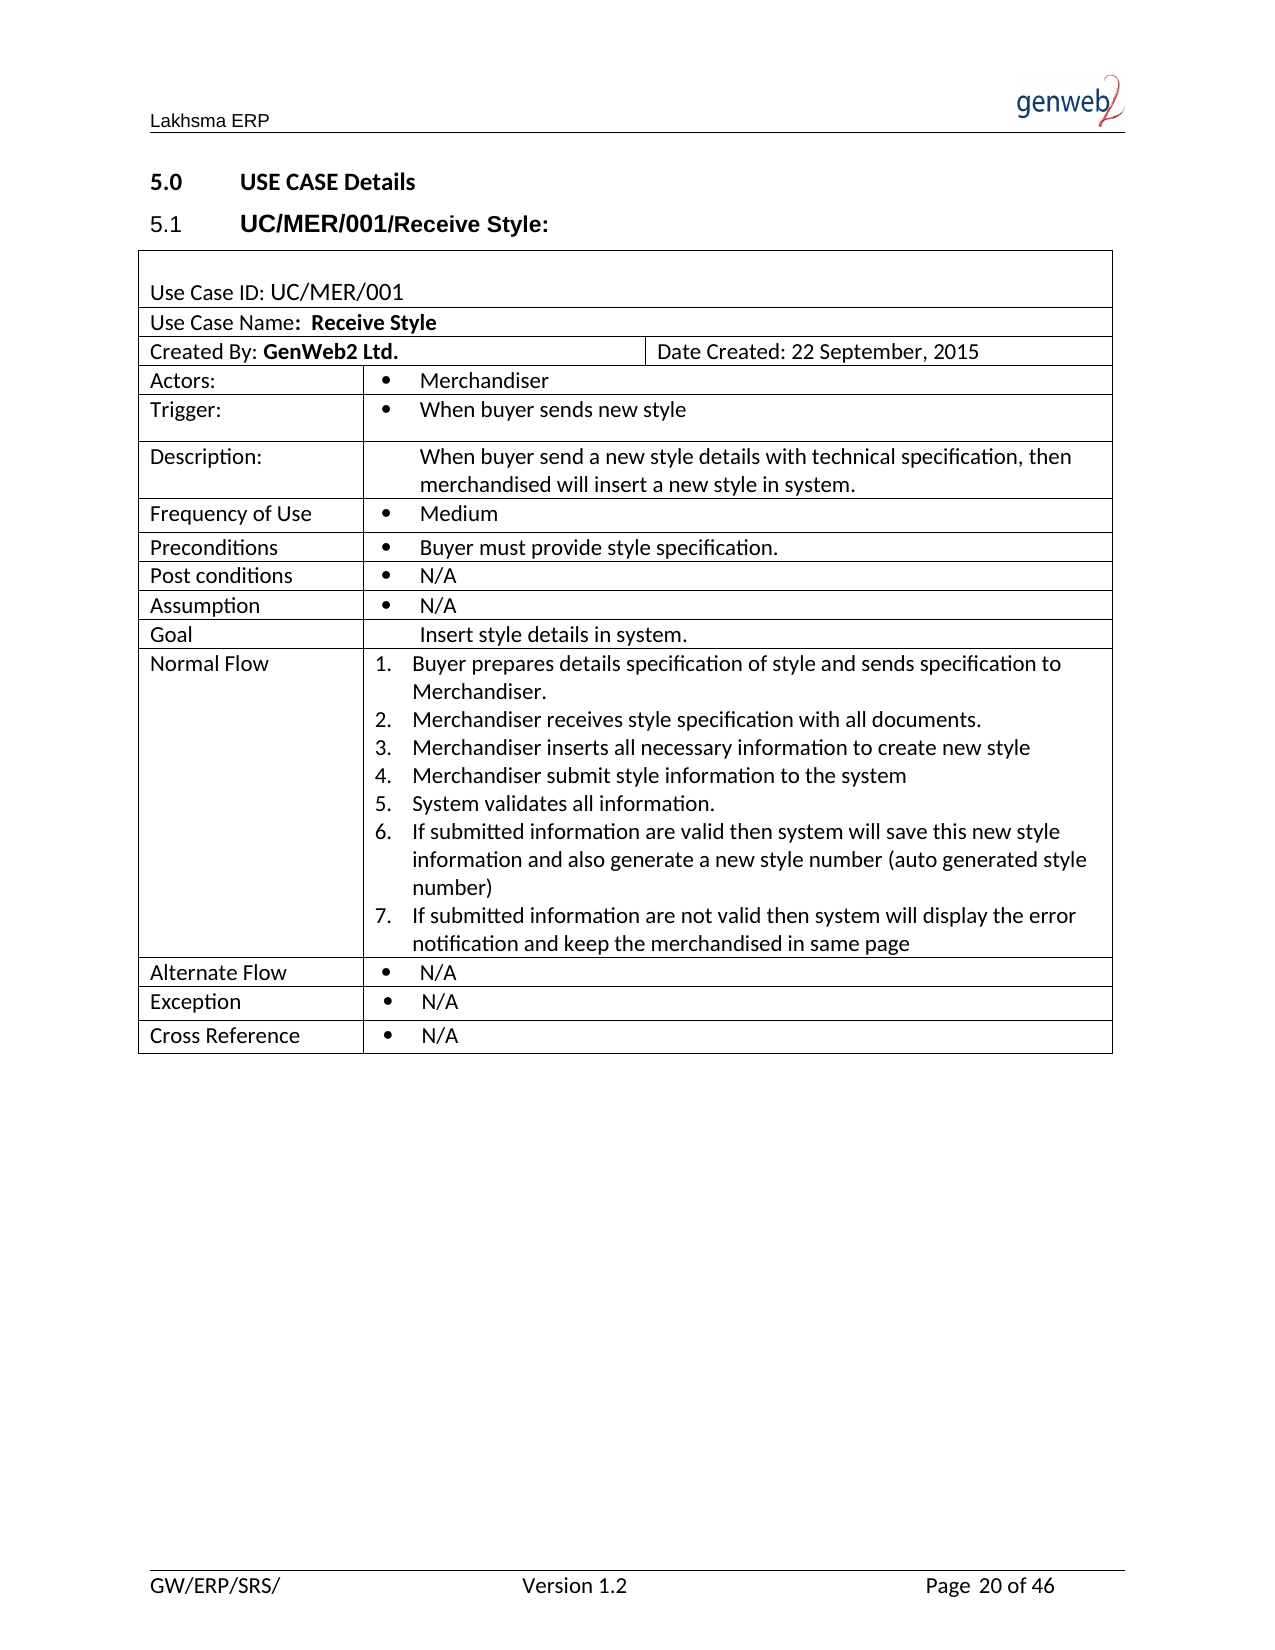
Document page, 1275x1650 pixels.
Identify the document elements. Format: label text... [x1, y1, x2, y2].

table_cell Cross Reference [139, 1021, 363, 1053]
table_cell Buyer must provide style specification. [364, 533, 1112, 561]
table_cell Trigger: [139, 395, 363, 441]
table_cell Normal Flow [139, 649, 363, 957]
table_cell Preconditions [139, 533, 363, 561]
table_cell N/A [364, 958, 1112, 986]
table_cell Buyer prepares details specification of style and sends specification to Merchandiser. Merchandiser receives style specification with all documents. Merchandiser inserts all necessary information to create new style Merchandiser submit style information to the system System validates all information. If submitted information are valid then system will save this new style information and also generate a new style number (auto generated style number) If submitted information are not valid then system will display the error notification and keep the merchandised in same page [364, 649, 1112, 957]
table_cell Description: [139, 442, 363, 498]
table_cell Created By: GenWeb2 Ltd. [139, 337, 645, 365]
table_cell Assumption [139, 591, 363, 619]
table_cell N/A [364, 987, 1112, 1020]
table_cell Alternate Flow [139, 958, 363, 986]
table_cell Insert style details in system. [364, 620, 1112, 648]
table_cell Post conditions [139, 562, 363, 590]
table_cell Medium [364, 499, 1112, 532]
subtitle UC/MER/001/Receive Style: [150, 209, 1125, 238]
picture [1017, 75, 1125, 128]
table_header Use Case ID: UC/MER/001 [139, 251, 1112, 307]
table_cell When buyer sends new style [364, 395, 1112, 441]
table_cell N/A [364, 562, 1112, 590]
table_cell Merchandiser [364, 366, 1112, 394]
table_cell Frequency of Use [139, 499, 363, 532]
table_cell Actors: [139, 366, 363, 394]
table_cell Goal [139, 620, 363, 648]
table_cell Exception [139, 987, 363, 1020]
table_cell N/A [364, 1021, 1112, 1053]
table_cell N/A [364, 591, 1112, 619]
table_cell When buyer send a new style details with technical specification, then merchandised will insert a new style in system. [364, 442, 1112, 498]
table_cell Use Case Name: Receive Style [139, 308, 1112, 336]
subtitle USE CASE Details [150, 166, 1125, 197]
table_cell Date Created: 22 September, 2015 [646, 337, 1112, 365]
